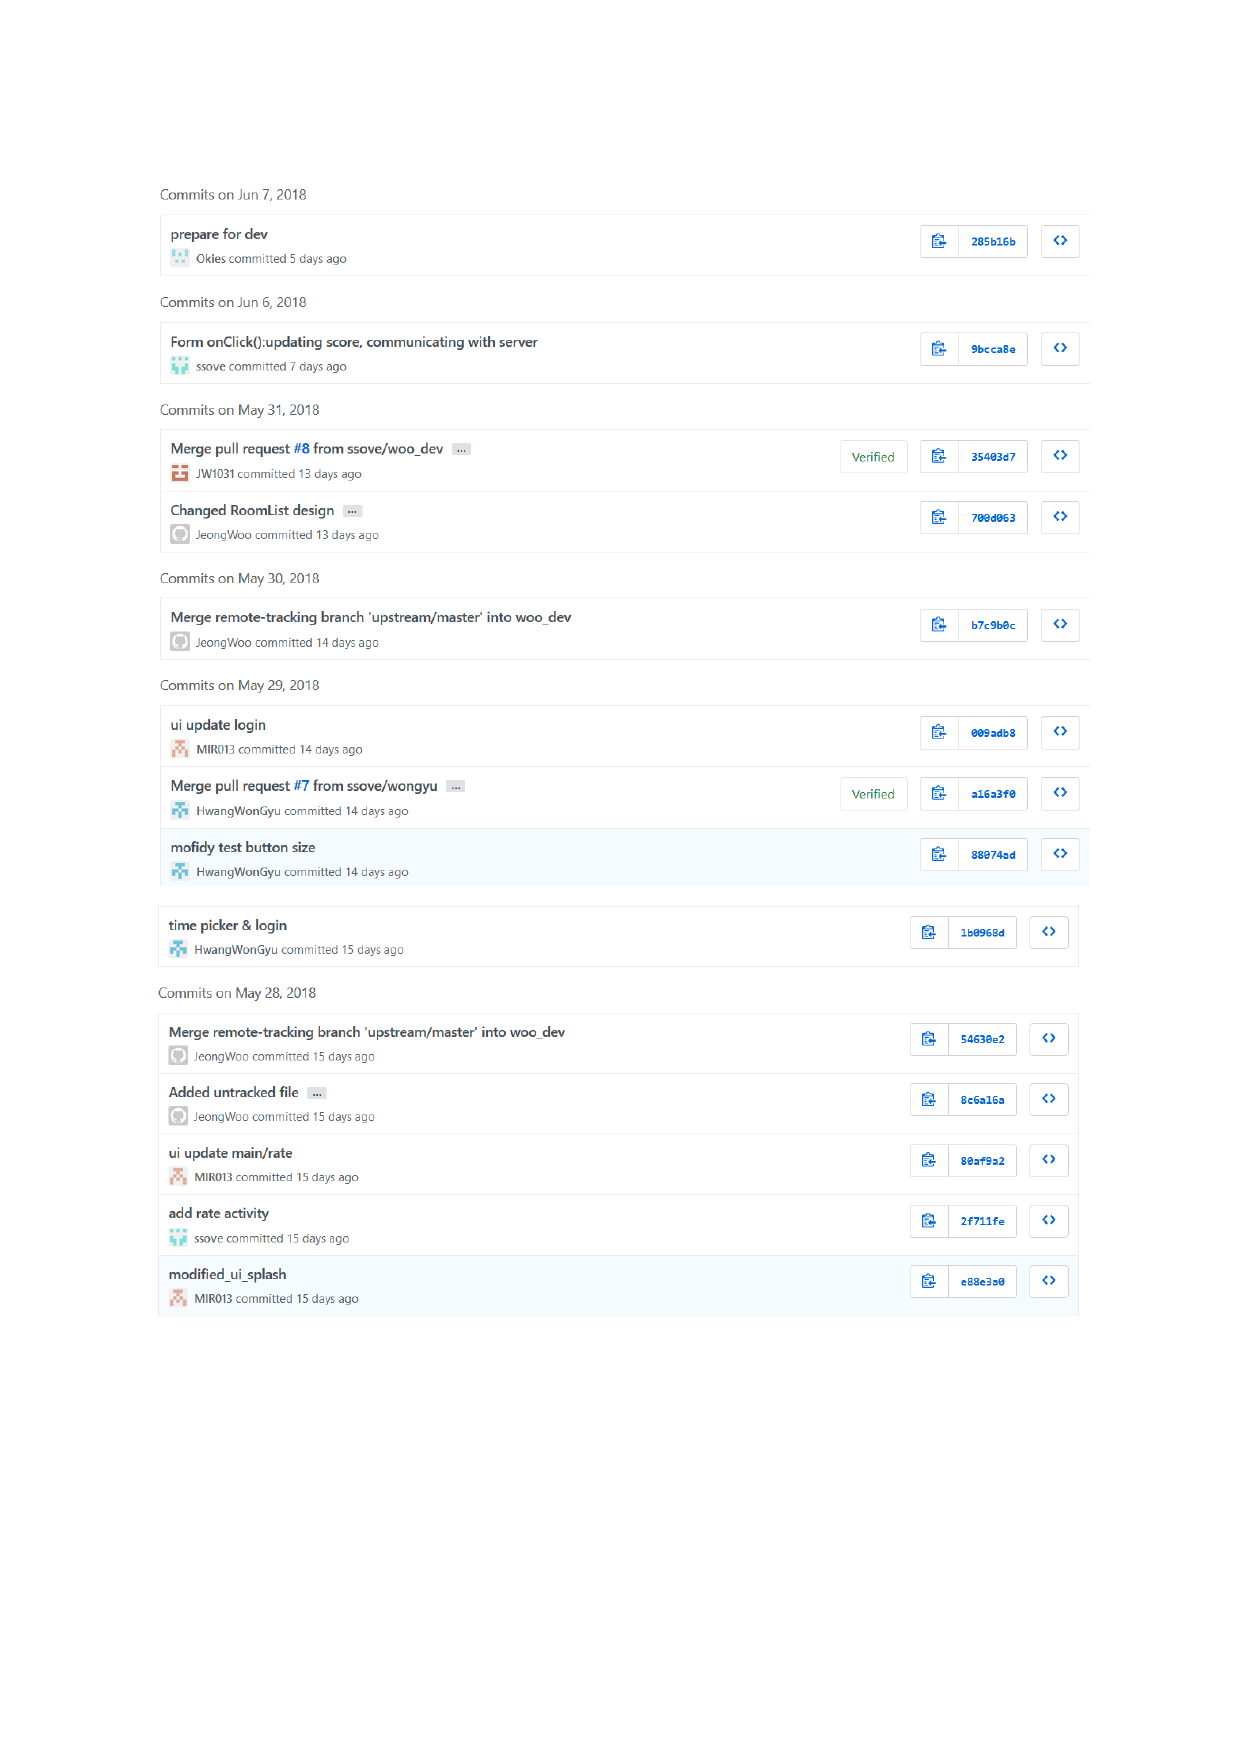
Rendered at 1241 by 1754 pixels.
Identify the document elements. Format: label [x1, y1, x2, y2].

picture [150, 904, 1091, 1326]
picture [150, 177, 1091, 886]
